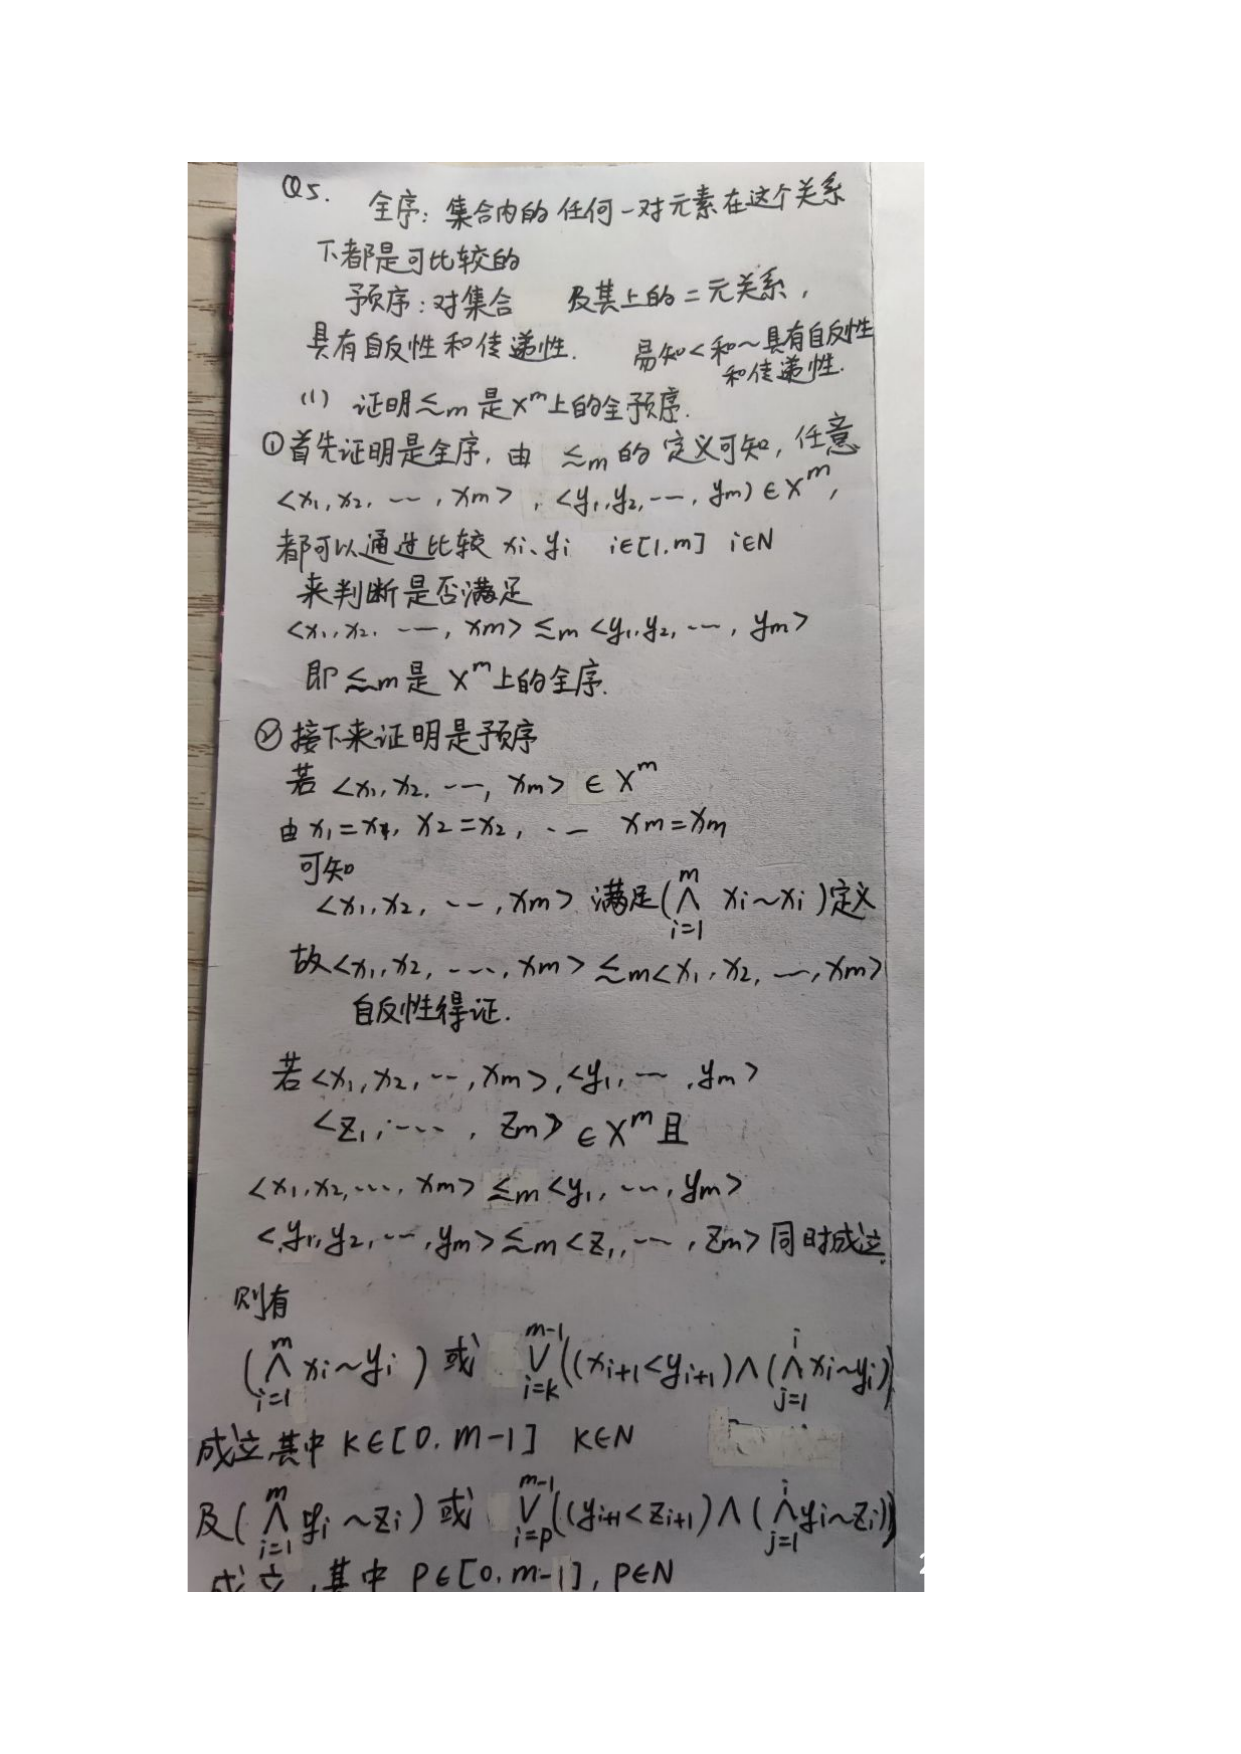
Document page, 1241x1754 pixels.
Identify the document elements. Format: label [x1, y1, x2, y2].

picture [187, 162, 925, 1592]
